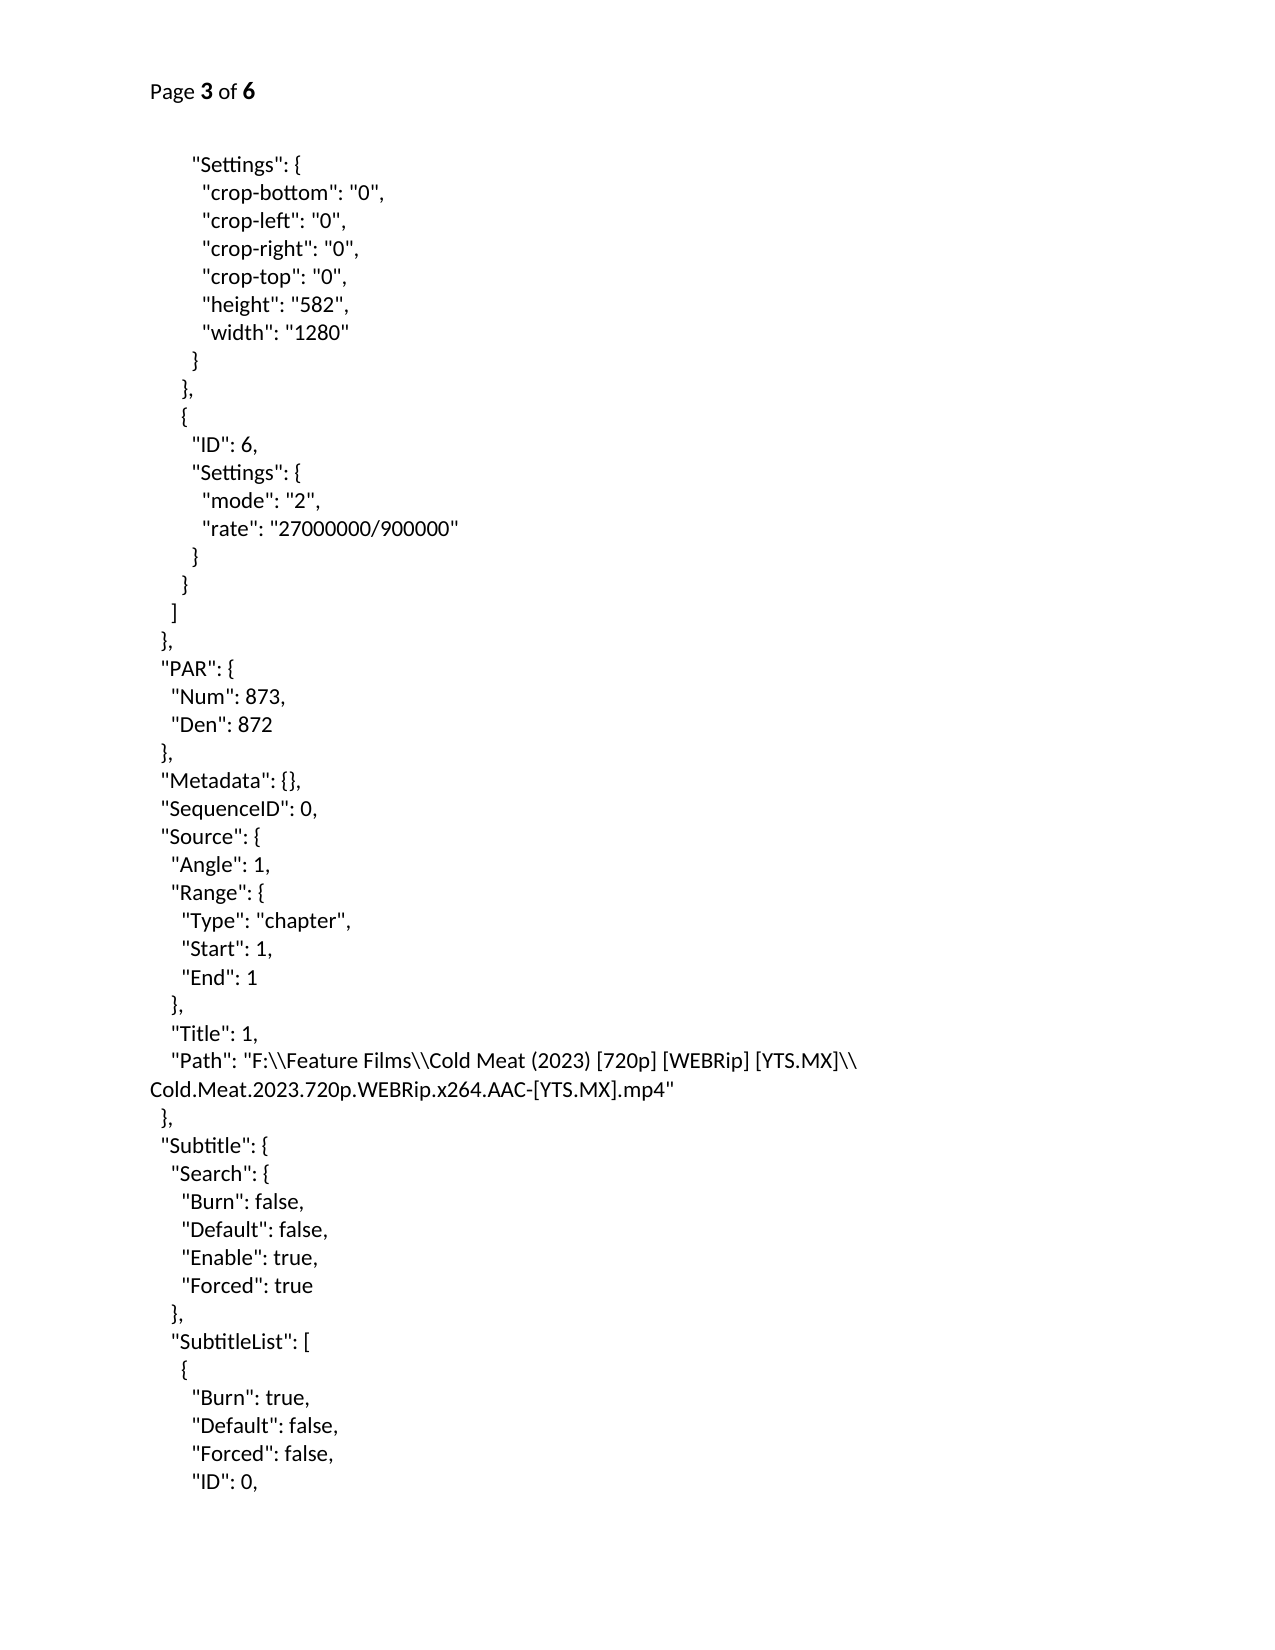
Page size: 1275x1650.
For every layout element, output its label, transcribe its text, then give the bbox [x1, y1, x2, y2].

text } [150, 542, 1125, 570]
text "Angle": 1, [150, 851, 1125, 878]
text "Burn": true, [150, 1383, 1125, 1411]
text "Settings": { [150, 150, 1125, 178]
text { [150, 402, 1125, 430]
text "crop-top": "0", [150, 262, 1125, 290]
text "Default": false, [150, 1215, 1125, 1243]
text }, [150, 1299, 1125, 1327]
text "ID": 6, [150, 430, 1125, 458]
text ] [150, 598, 1125, 626]
text }, [150, 626, 1125, 654]
text "Metadata": {}, [150, 766, 1125, 794]
text }, [150, 991, 1125, 1019]
text "crop-right": "0", [150, 234, 1125, 262]
text "Title": 1, [150, 1019, 1125, 1047]
text "Settings": { [150, 458, 1125, 486]
text "Default": false, [150, 1411, 1125, 1439]
text }, [150, 738, 1125, 766]
text "Range": { [150, 878, 1125, 907]
text } [150, 346, 1125, 374]
text "mode": "2", [150, 486, 1125, 514]
text "Type": "chapter", [150, 907, 1125, 934]
text "Den": 872 [150, 710, 1125, 738]
text }, [150, 1103, 1125, 1131]
text "height": "582", [150, 290, 1125, 318]
text "Burn": false, [150, 1187, 1125, 1215]
text "Enable": true, [150, 1243, 1125, 1271]
text "crop-bottom": "0", [150, 178, 1125, 206]
text "width": "1280" [150, 318, 1125, 346]
text "Start": 1, [150, 934, 1125, 963]
text "Search": { [150, 1159, 1125, 1187]
text "Num": 873, [150, 682, 1125, 710]
text "rate": "27000000/900000" [150, 514, 1125, 542]
text { [150, 1355, 1125, 1383]
text "SequenceID": 0, [150, 794, 1125, 822]
text "Forced": true [150, 1271, 1125, 1299]
text "PAR": { [150, 654, 1125, 682]
text "Subtitle": { [150, 1131, 1125, 1159]
text "crop-left": "0", [150, 206, 1125, 234]
text "SubtitleList": [ [150, 1327, 1125, 1355]
text "Forced": false, [150, 1439, 1125, 1467]
text "Source": { [150, 822, 1125, 851]
text "ID": 0, [150, 1467, 1125, 1495]
text } [150, 570, 1125, 598]
text }, [150, 374, 1125, 402]
text "Path": "F:\\Feature Films\\Cold Meat (2023) [720p] [WEBRip] [YTS.MX]\\Cold.Meat.2023.720p.WEBRip.x264.AAC-[YTS.MX].mp4" [150, 1047, 1125, 1103]
text "End": 1 [150, 963, 1125, 991]
